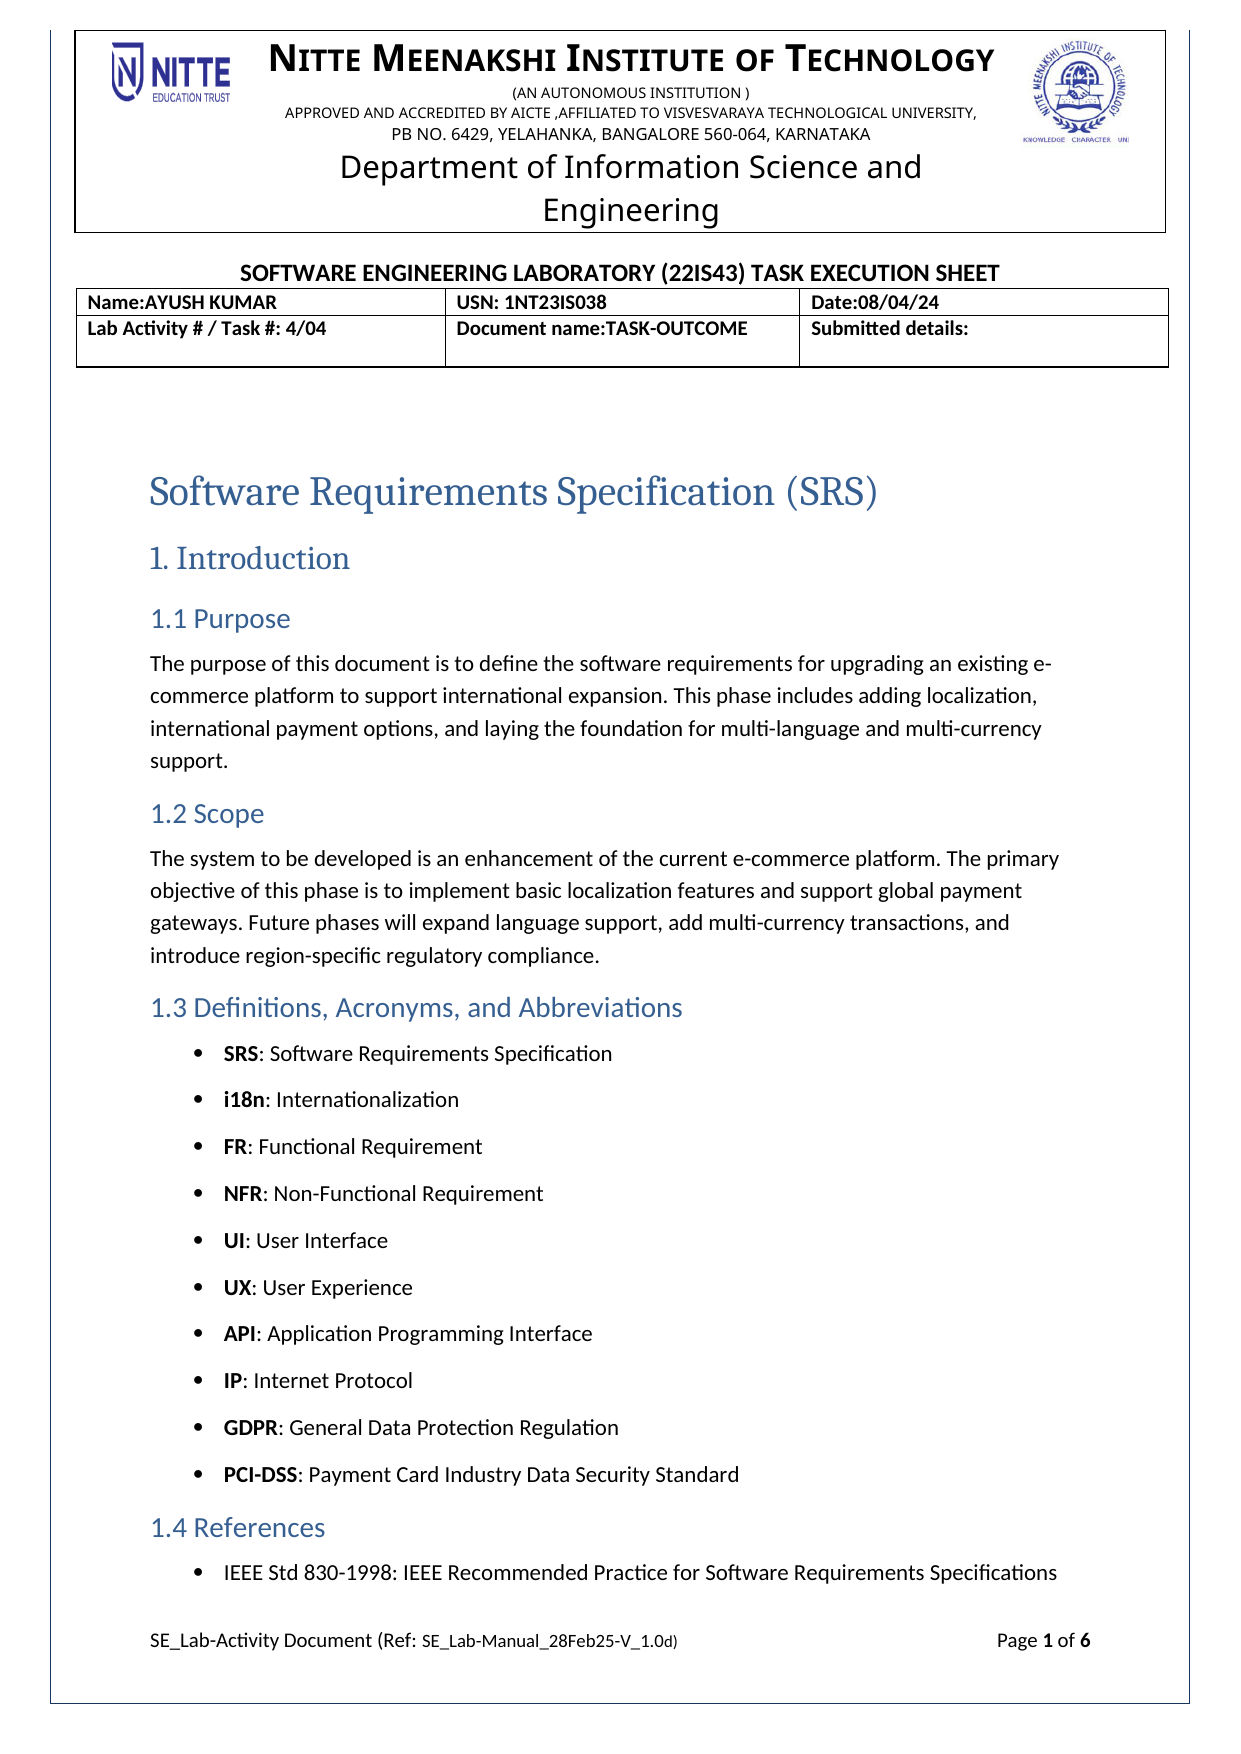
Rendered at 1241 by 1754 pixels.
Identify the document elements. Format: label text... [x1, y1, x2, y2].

text The system to be developed is an enhancement of the current e-commerce platform. The primary objective of this phase is to implement basic localization features and support global payment gateways. Future phases will expand language support, add multi-currency transactions, and introduce region-specific regulatory compliance. [150, 844, 1090, 969]
list i18n: Internationalization [194, 1086, 1090, 1114]
subtitle 1.3 Definitions, Acronyms, and Abbreviations [150, 989, 1090, 1025]
list API: Application Programming Interface [194, 1319, 1090, 1347]
list IP: Internet Protocol [194, 1366, 1090, 1394]
list PCI-DSS: Payment Card Industry Data Security Standard [194, 1460, 1090, 1488]
subtitle Software Requirements Specification (SRS) [150, 468, 1090, 516]
subtitle 1.1 Purpose [150, 600, 1090, 636]
list IEEE Std 830-1998: IEEE Recommended Practice for Software Requirements Specifications [194, 1558, 1090, 1586]
picture [1019, 31, 1129, 148]
list NFR: Non-Functional Requirement [194, 1179, 1090, 1207]
text The purpose of this document is to define the software requirements for upgrading an existing e-commerce platform to support international expansion. This phase includes adding localization, international payment options, and laying the foundation for multi-language and multi-currency support. [150, 649, 1090, 774]
list UI: User Interface [194, 1226, 1090, 1254]
list UX: User Experience [194, 1273, 1090, 1301]
subtitle 1. Introduction [150, 539, 1090, 578]
list GDPR: General Data Protection Regulation [194, 1413, 1090, 1441]
picture [112, 39, 230, 103]
subtitle 1.2 Scope [150, 795, 1090, 831]
subtitle 1.4 References [150, 1509, 1090, 1544]
list SRS: Software Requirements Specification [194, 1039, 1090, 1067]
list FR: Functional Requirement [194, 1132, 1090, 1160]
